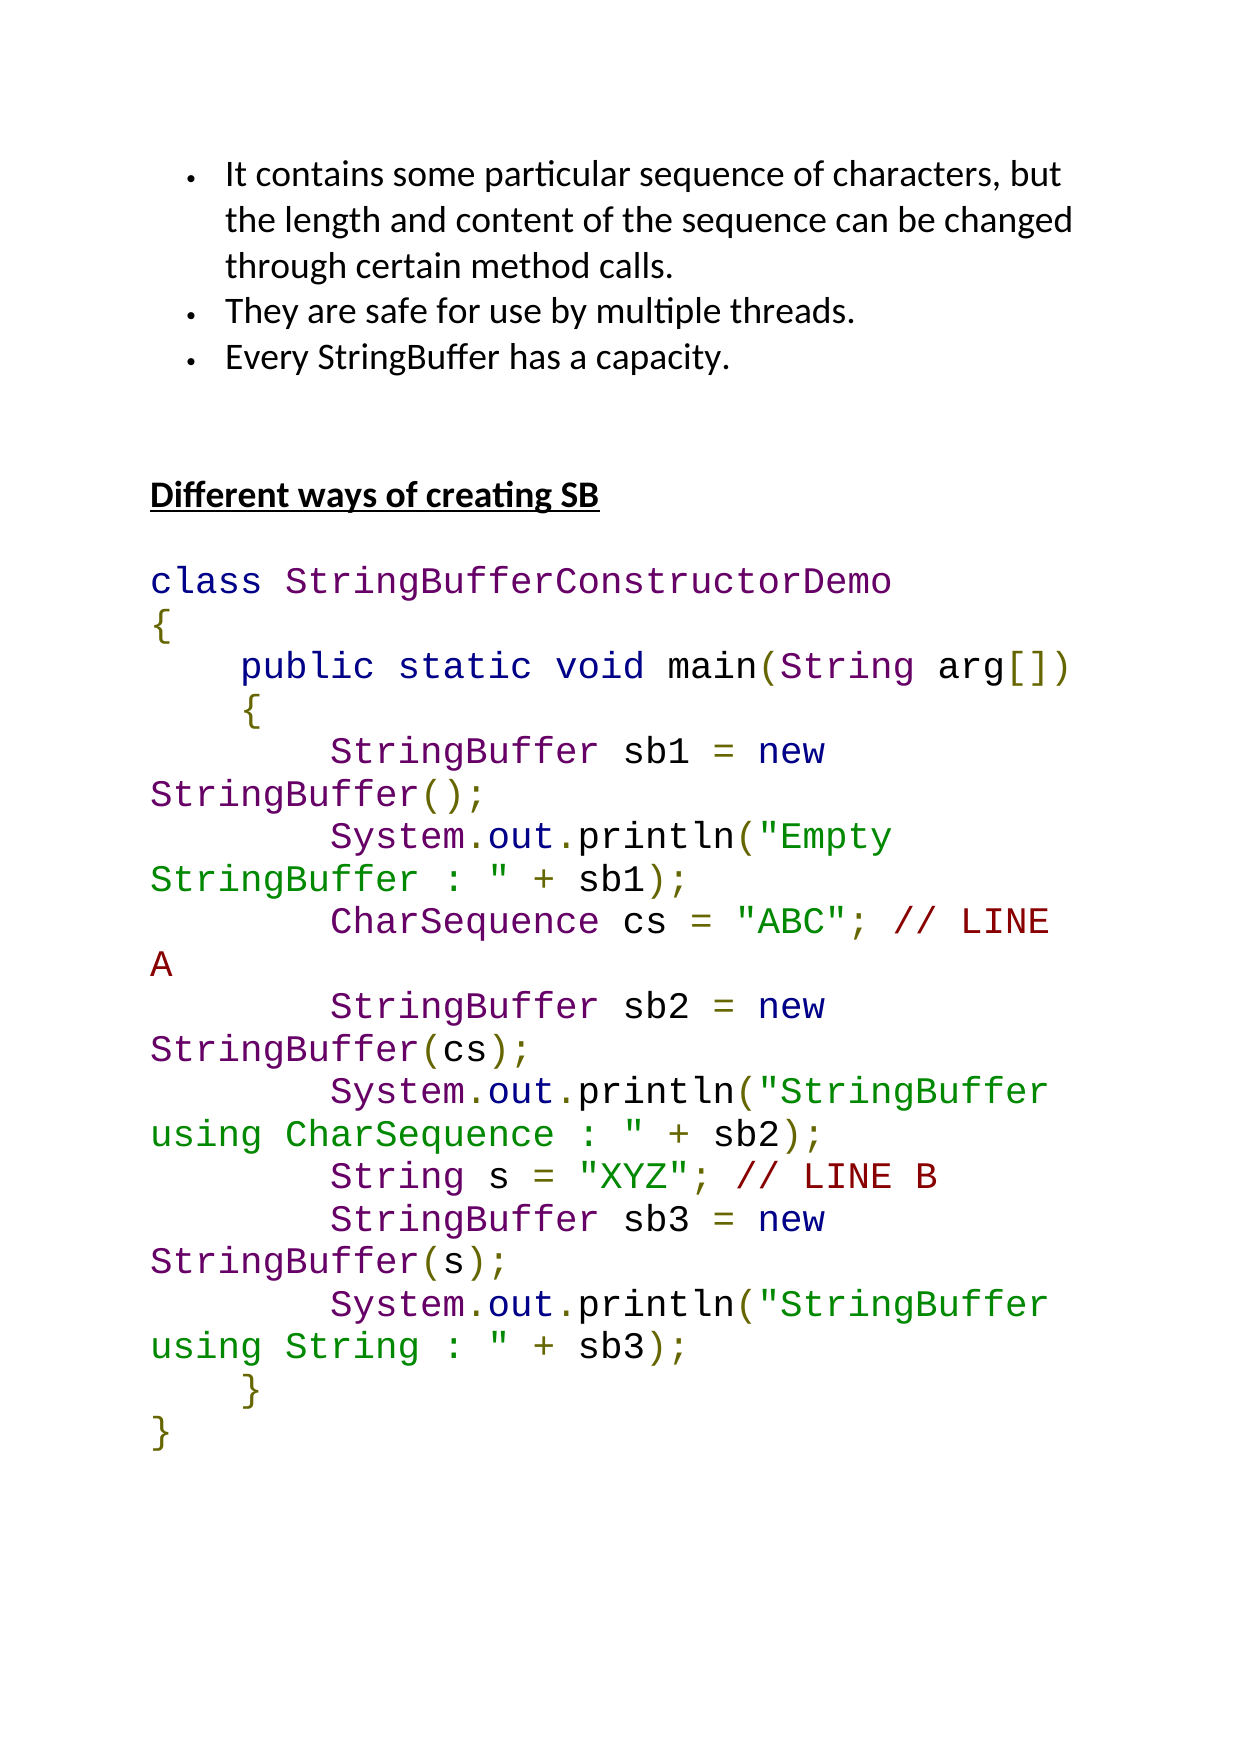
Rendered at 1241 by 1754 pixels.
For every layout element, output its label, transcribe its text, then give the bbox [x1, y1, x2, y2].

list It contains some particular sequence of characters, but the length and content of the sequence can be changed through certain method calls. [187, 150, 1090, 287]
text class StringBufferConstructorDemo { public static void main(String arg[]) { StringBuffer sb1 = new StringBuffer(); System.out.println("Empty StringBuffer : " + sb1); CharSequence cs = "ABC"; // LINE A StringBuffer sb2 = new StringBuffer(cs); System.out.println("StringBuffer using CharSequence : " + sb2); String s = "XYZ"; // LINE B StringBuffer sb3 = new StringBuffer(s); System.out.println("StringBuffer using String : " + sb3); } } [150, 562, 1090, 1455]
list They are safe for use by multiple threads. [187, 287, 1090, 333]
list Every StringBuffer has a capacity. [187, 333, 1090, 379]
text Different ways of creating SB [150, 471, 1090, 517]
